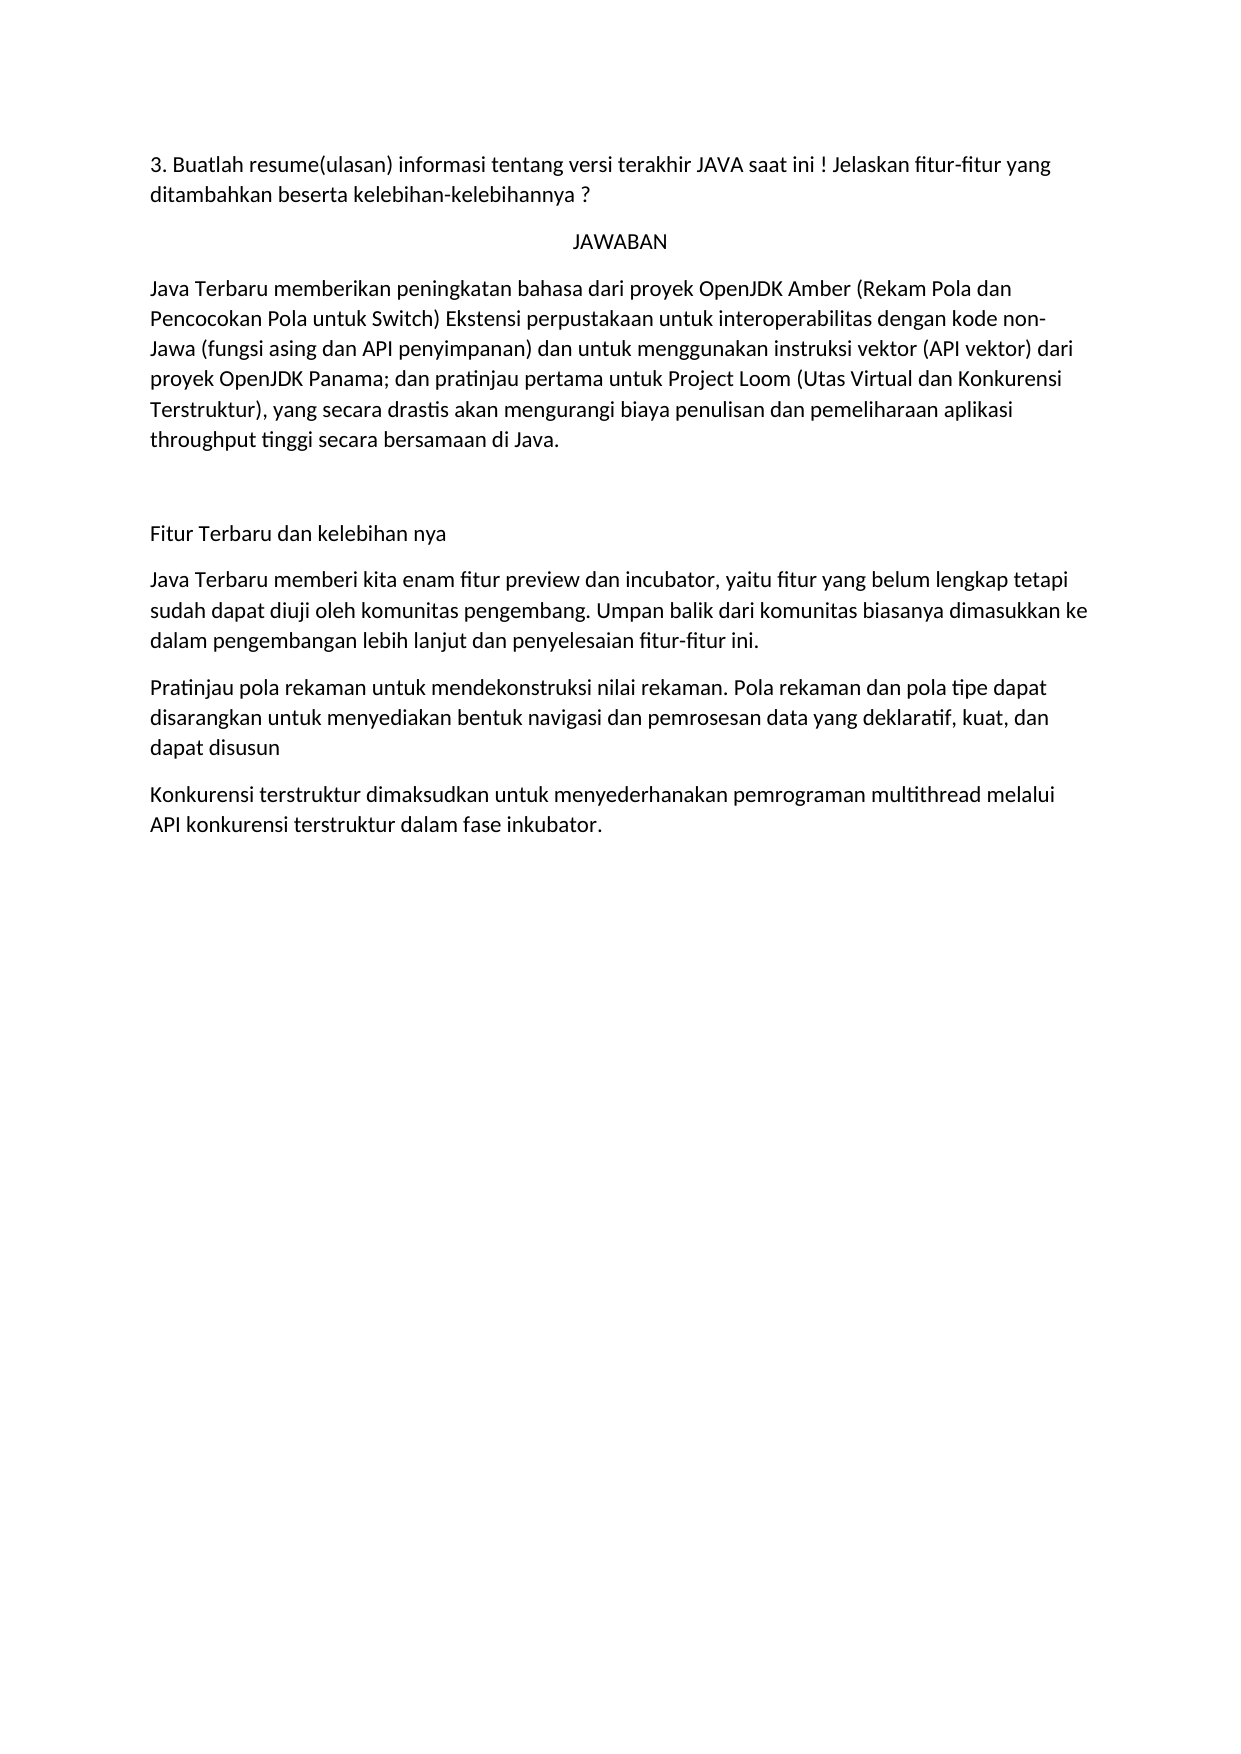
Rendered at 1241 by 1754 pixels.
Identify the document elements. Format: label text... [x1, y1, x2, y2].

text Java Terbaru memberikan peningkatan bahasa dari proyek OpenJDK Amber (Rekam Pola dan Pencocokan Pola untuk Switch) Ekstensi perpustakaan untuk interoperabilitas dengan kode non-Jawa (fungsi asing dan API penyimpanan) dan untuk menggunakan instruksi vektor (API vektor) dari proyek OpenJDK Panama; dan pratinjau pertama untuk Project Loom (Utas Virtual dan Konkurensi Terstruktur), yang secara drastis akan mengurangi biaya penulisan dan pemeliharaan aplikasi throughput tinggi secara bersamaan di Java. [150, 274, 1090, 453]
text Pratinjau pola rekaman untuk mendekonstruksi nilai rekaman. Pola rekaman dan pola tipe dapat disarangkan untuk menyediakan bentuk navigasi dan pemrosesan data yang deklaratif, kuat, dan dapat disusun [150, 673, 1090, 761]
text JAWABAN [150, 227, 1090, 255]
text Fitur Terbaru dan kelebihan nya [150, 519, 1090, 547]
text 3. Buatlah resume(ulasan) informasi tentang versi terakhir JAVA saat ini ! Jelaskan fitur-fitur yang ditambahkan beserta kelebihan-kelebihannya ? [150, 150, 1090, 208]
text Java Terbaru memberi kita enam fitur preview dan incubator, yaitu fitur yang belum lengkap tetapi sudah dapat diuji oleh komunitas pengembang. Umpan balik dari komunitas biasanya dimasukkan ke dalam pengembangan lebih lanjut dan penyelesaian fitur-fitur ini. [150, 566, 1090, 654]
text Konkurensi terstruktur dimaksudkan untuk menyederhanakan pemrograman multithread melalui API konkurensi terstruktur dalam fase inkubator. [150, 780, 1090, 838]
